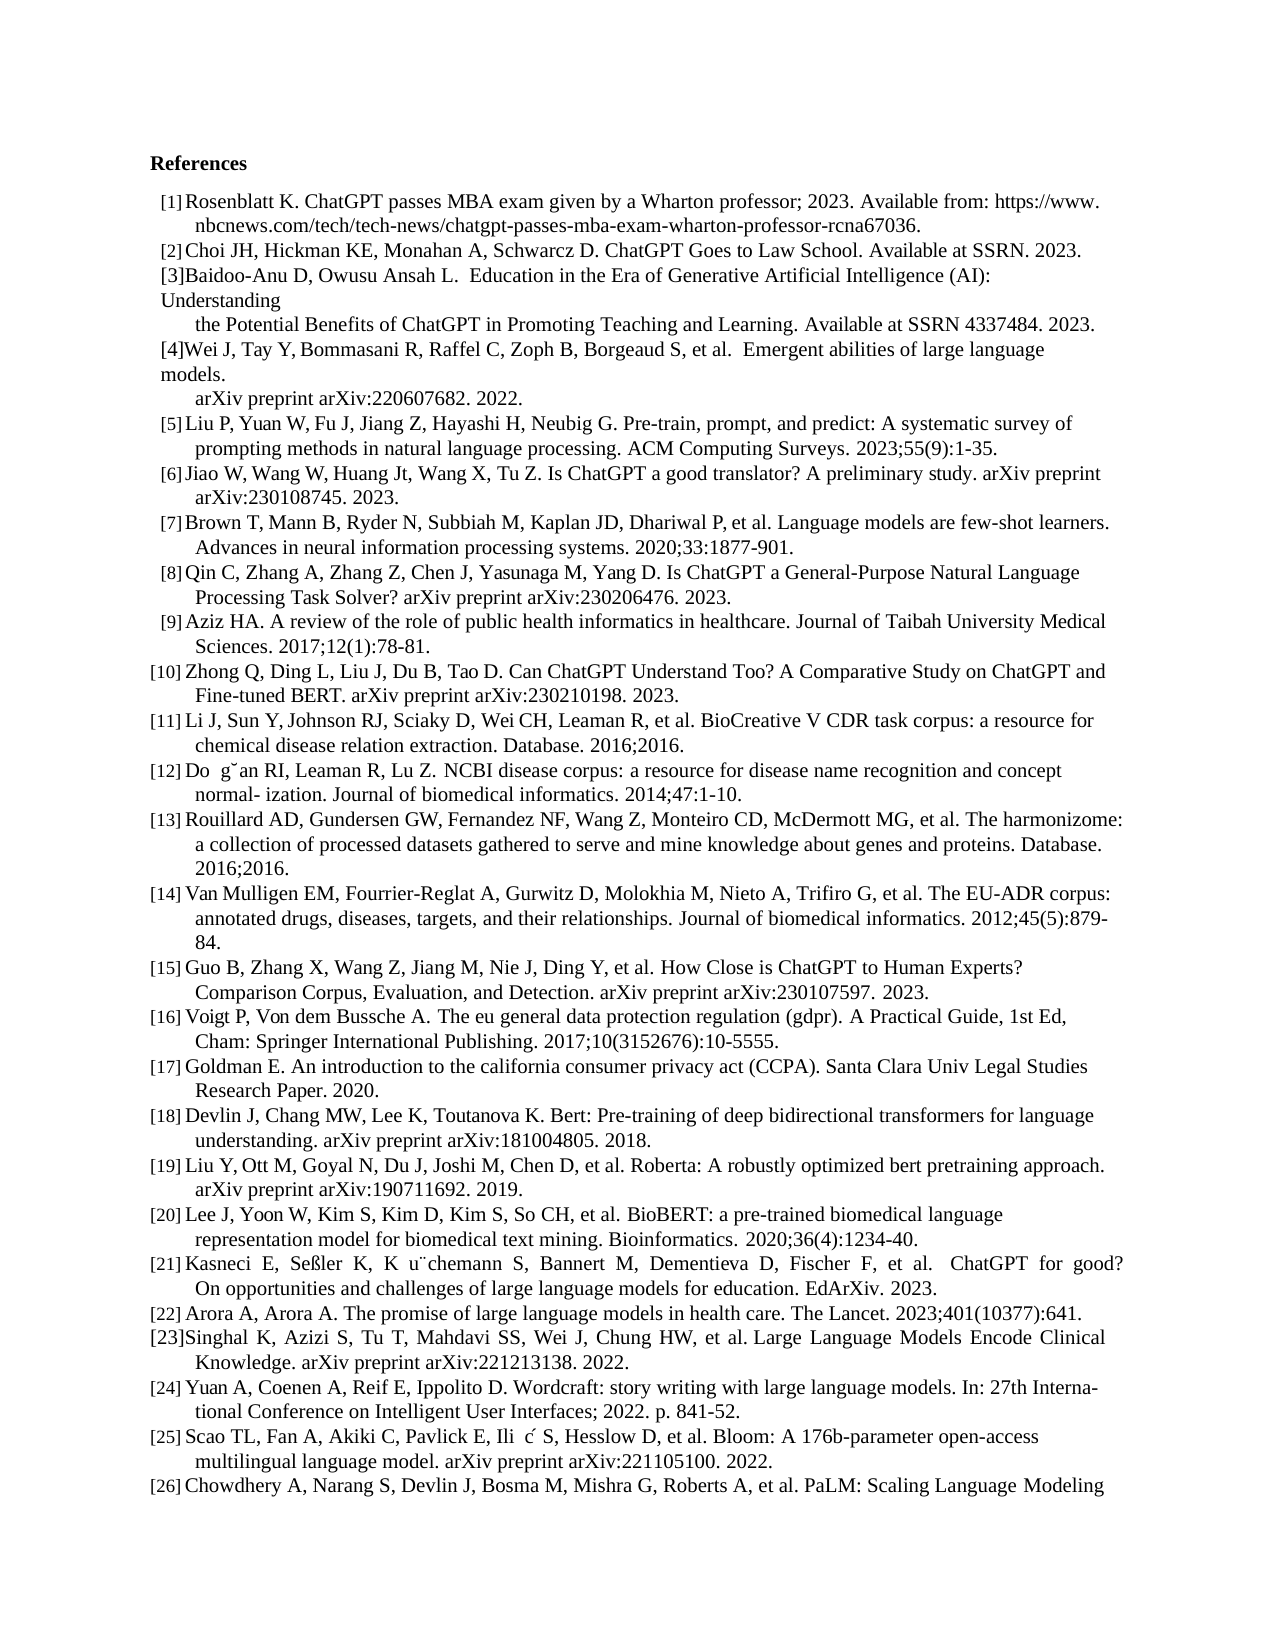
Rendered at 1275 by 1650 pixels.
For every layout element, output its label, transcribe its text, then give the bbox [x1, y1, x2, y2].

list Goldman E. An introduction to the california consumer privacy act (CCPA). Santa Clara Univ Legal Studies Research Paper. 2020. [150, 1054, 1115, 1102]
list Brown T, Mann B, Ryder N, Subbiah M, Kaplan JD, Dhariwal P, et al. Language models are few-shot learners. [160, 510, 1139, 534]
list Rosenblatt K. ChatGPT passes MBA exam given by a Wharton professor; 2023. Available from: https://www. nbcnews.com/tech/tech-news/chatgpt-passes-mba-exam-wharton-professor-rcna67036. [160, 189, 1115, 237]
list Yuan A, Coenen A, Reif E, Ippolito D. Wordcraft: story writing with large language models. In: 27th Interna- tional Conference on Intelligent User Interfaces; 2022. p. 841-52. [150, 1375, 1115, 1423]
list Devlin J, Chang MW, Lee K, Toutanova K. Bert: Pre-training of deep bidirectional transformers for language understanding. arXiv preprint arXiv:181004805. 2018. [150, 1103, 1115, 1152]
list Liu P, Yuan W, Fu J, Jiang Z, Hayashi H, Neubig G. Pre-train, prompt, and predict: A systematic survey of prompting methods in natural language processing. ACM Computing Surveys. 2023;55(9):1-35. [160, 411, 1115, 460]
list Van Mulligen EM, Fourrier-Reglat A, Gurwitz D, Molokhia M, Nieto A, Trifiro G, et al. The EU-ADR corpus: annotated drugs, diseases, targets, and their relationships. Journal of biomedical informatics. 2012;45(5):879-84. [150, 881, 1125, 954]
list Lee J, Yoon W, Kim S, Kim D, Kim S, So CH, et al. BioBERT: a pre-trained biomedical language representation model for biomedical text mining. Bioinformatics. 2020;36(4):1234-40. [150, 1202, 1115, 1251]
text Knowledge. arXiv preprint arXiv:221213138. 2022. [195, 1350, 1139, 1374]
text the Potential Benefits of ChatGPT in Promoting Teaching and Learning. Available at SSRN 4337484. 2023. [4]Wei J, Tay Y, Bommasani R, Raffel C, Zoph B, Borgeaud S, et al. Emergent abilities of large language models. [160, 312, 1115, 386]
list Chowdhery A, Narang S, Devlin J, Bosma M, Mishra G, Roberts A, et al. PaLM: Scaling Language Modeling [150, 1473, 1139, 1497]
text Advances in neural information processing systems. 2020;33:1877-901. [195, 535, 1139, 559]
subtitle References [150, 151, 1139, 175]
list Li J, Sun Y, Johnson RJ, Sciaky D, Wei CH, Leaman R, et al. BioCreative V CDR task corpus: a resource for chemical disease relation extraction. Database. 2016;2016. [150, 708, 1115, 757]
list Scao TL, Fan A, Akiki C, Pavlick E, Ili c´ S, Hesslow D, et al. Bloom: A 176b-parameter open-access multilingual language model. arXiv preprint arXiv:221105100. 2022. [150, 1424, 1125, 1473]
list Jiao W, Wang W, Huang Jt, Wang X, Tu Z. Is ChatGPT a good translator? A preliminary study. arXiv preprint arXiv:230108745. 2023. [160, 461, 1115, 509]
list Voigt P, Von dem Bussche A. The eu general data protection regulation (gdpr). A Practical Guide, 1st Ed, Cham: Springer International Publishing. 2017;10(3152676):10-5555. [150, 1004, 1115, 1053]
list Arora A, Arora A. The promise of large language models in health care. The Lancet. 2023;401(10377):641. [23]Singhal K, Azizi S, Tu T, Mahdavi SS, Wei J, Chung HW, et al. Large Language Models Encode Clinical [150, 1301, 1115, 1349]
list Qin C, Zhang A, Zhang Z, Chen J, Yasunaga M, Yang D. Is ChatGPT a General-Purpose Natural Language Processing Task Solver? arXiv preprint arXiv:230206476. 2023. [160, 560, 1115, 609]
list Guo B, Zhang X, Wang Z, Jiang M, Nie J, Ding Y, et al. How Close is ChatGPT to Human Experts? Comparison Corpus, Evaluation, and Detection. arXiv preprint arXiv:230107597. 2023. [150, 955, 1115, 1004]
list Do g˘an RI, Leaman R, Lu Z. NCBI disease corpus: a resource for disease name recognition and concept normal- ization. Journal of biomedical informatics. 2014;47:1-10. [150, 757, 1125, 806]
list Zhong Q, Ding L, Liu J, Du B, Tao D. Can ChatGPT Understand Too? A Comparative Study on ChatGPT and Fine-tuned BERT. arXiv preprint arXiv:230210198. 2023. [150, 659, 1115, 707]
list Rouillard AD, Gundersen GW, Fernandez NF, Wang Z, Monteiro CD, McDermott MG, et al. The harmonizome: a collection of processed datasets gathered to serve and mine knowledge about genes and proteins. Database. 2016;2016. [150, 807, 1125, 880]
list Kasneci E, Seßler K, K u¨chemann S, Bannert M, Dementieva D, Fischer F, et al. ChatGPT for good? On opportunities and challenges of large language models for education. EdArXiv. 2023. [150, 1251, 1125, 1300]
list Choi JH, Hickman KE, Monahan A, Schwarcz D. ChatGPT Goes to Law School. Available at SSRN. 2023. [3]Baidoo-Anu D, Owusu Ansah L. Education in the Era of Generative Artificial Intelligence (AI): Understanding [160, 238, 1115, 312]
text arXiv preprint arXiv:220607682. 2022. [195, 386, 1139, 410]
list Liu Y, Ott M, Goyal N, Du J, Joshi M, Chen D, et al. Roberta: A robustly optimized bert pretraining approach. arXiv preprint arXiv:190711692. 2019. [150, 1152, 1115, 1201]
list Aziz HA. A review of the role of public health informatics in healthcare. Journal of Taibah University Medical Sciences. 2017;12(1):78-81. [160, 609, 1115, 658]
